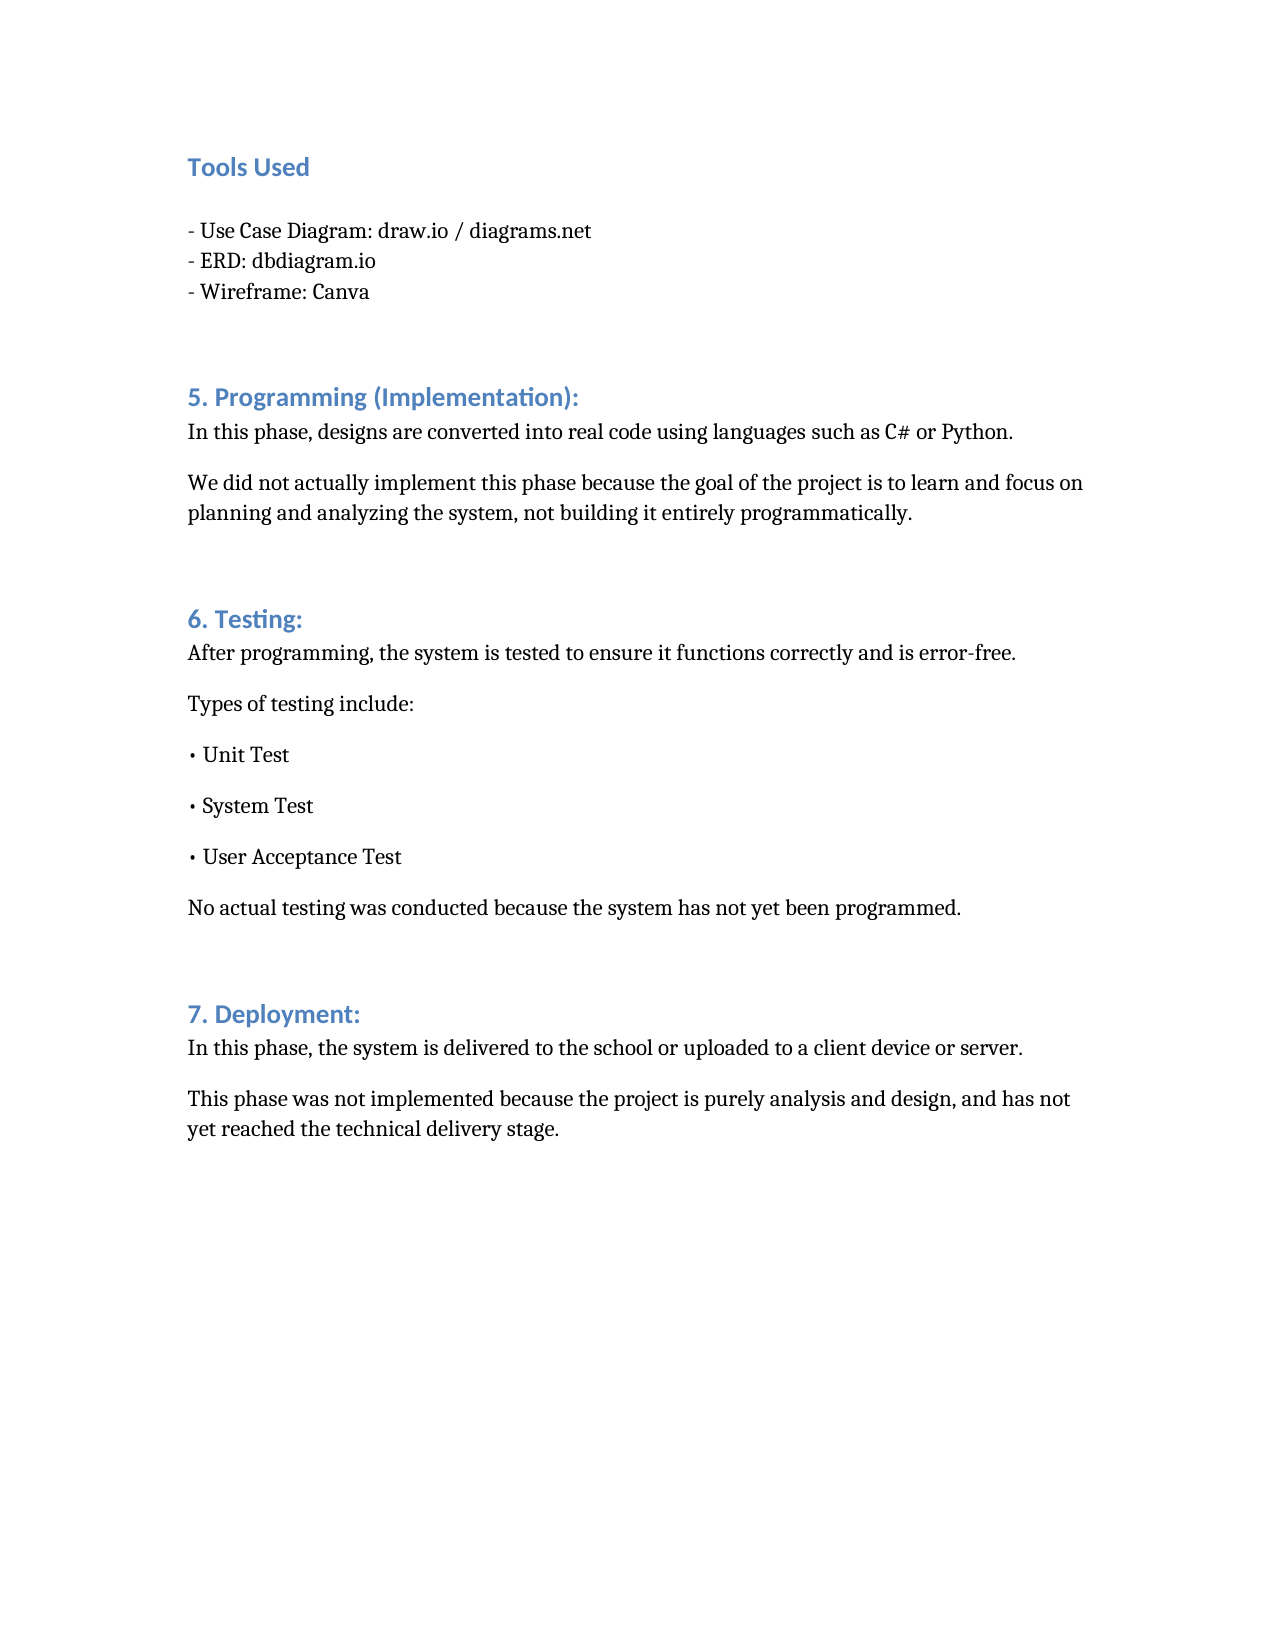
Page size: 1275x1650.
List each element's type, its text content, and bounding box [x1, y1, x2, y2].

text - Use Case Diagram: draw.io / diagrams.net - ERD: dbdiagram.io - Wireframe: Canva [187, 188, 1087, 305]
text After programming, the system is tested to ensure it functions correctly and is error-free. [187, 640, 1087, 666]
subtitle 7. Deployment: [187, 997, 1087, 1030]
text In this phase, designs are converted into real code using languages ​​such as C# or Python. [187, 418, 1087, 445]
text • System Test [187, 793, 1087, 819]
text • User Acceptance Test [187, 844, 1087, 870]
text This phase was not implemented because the project is purely analysis and design, and has not yet reached the technical delivery stage. [187, 1086, 1087, 1143]
text Types of testing include: [187, 691, 1087, 717]
text • Unit Test [187, 742, 1087, 768]
text No actual testing was conducted because the system has not yet been programmed. [187, 895, 1087, 921]
subtitle 5. Programming (Implementation): [187, 381, 1087, 414]
text In this phase, the system is delivered to the school or uploaded to a client device or server. [187, 1035, 1087, 1061]
subtitle Tools Used [187, 150, 1087, 183]
subtitle 6. Testing: [187, 602, 1087, 635]
text We did not actually implement this phase because the goal of the project is to learn and focus on planning and analyzing the system, not building it entirely programmatically. [187, 469, 1087, 526]
